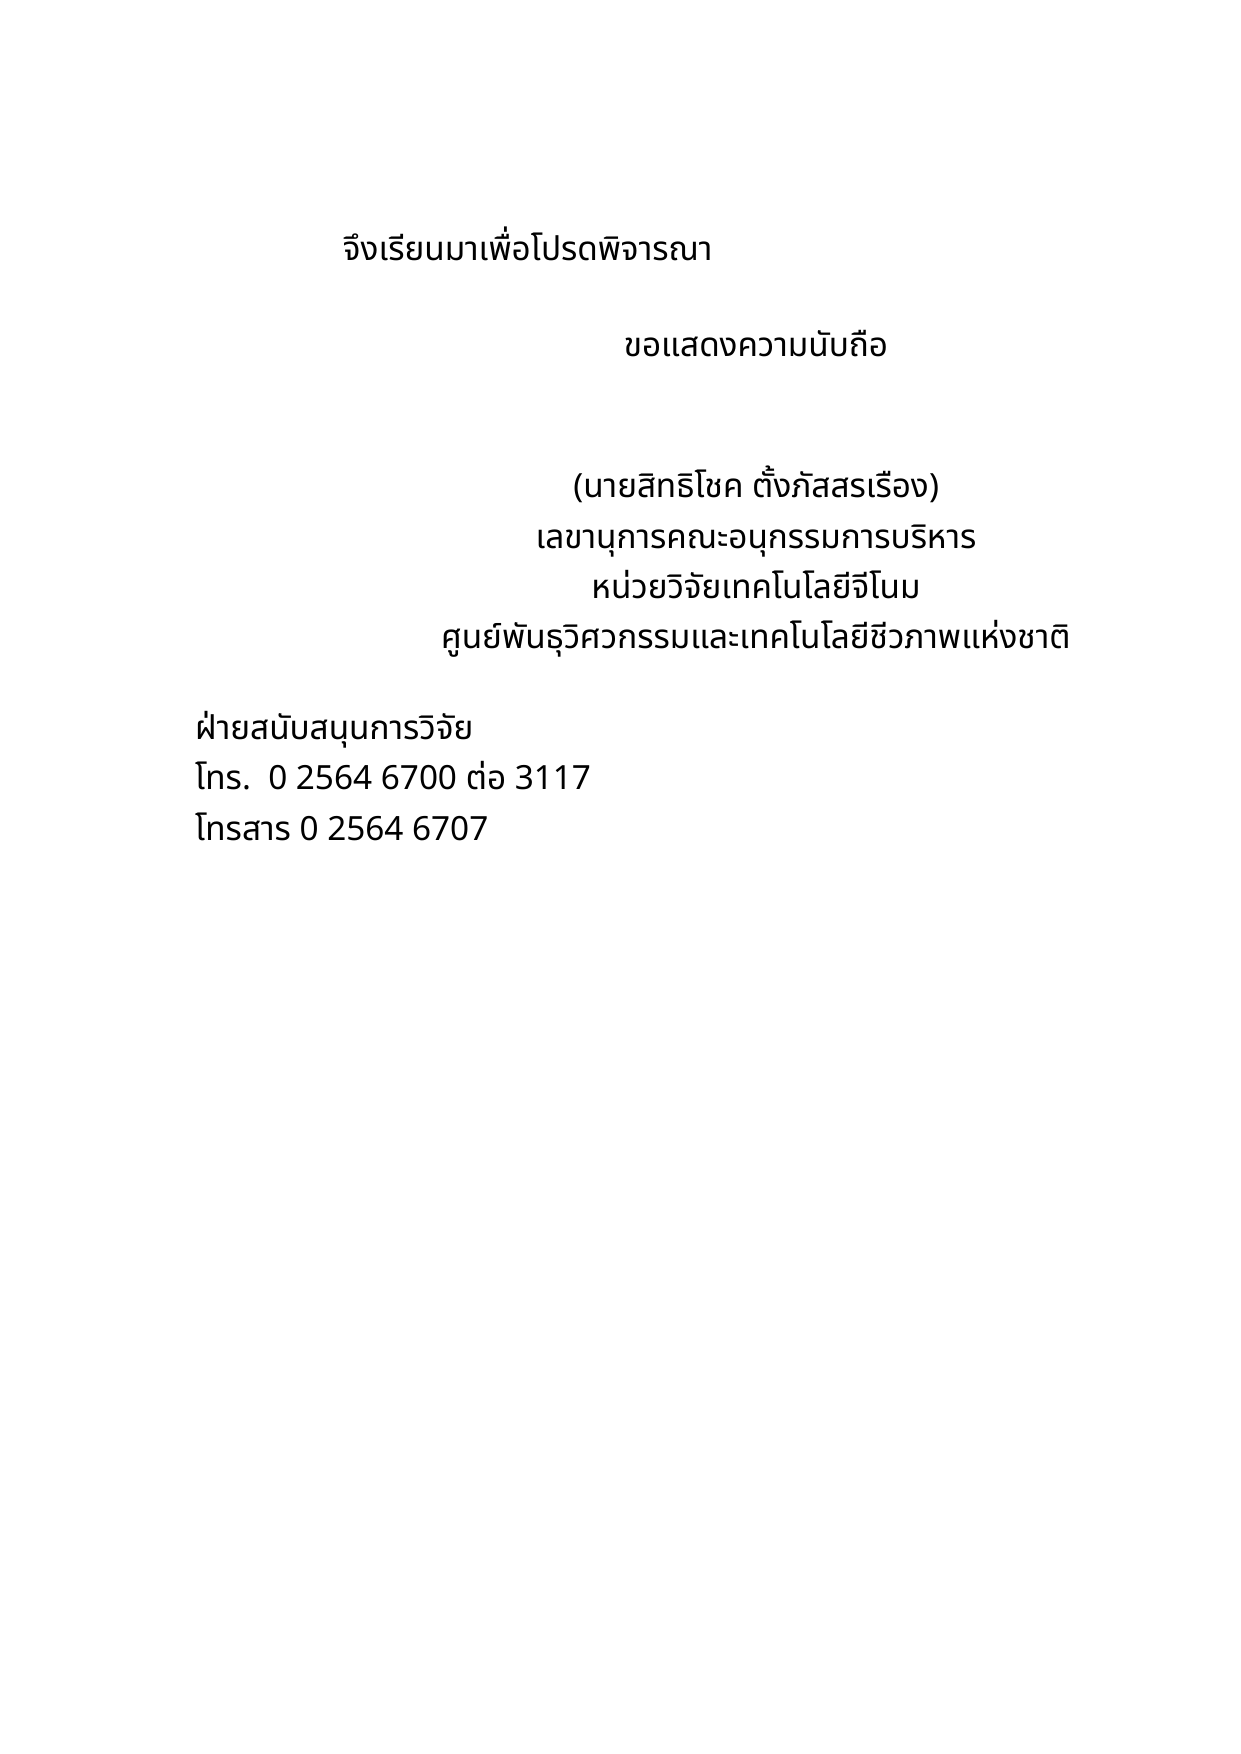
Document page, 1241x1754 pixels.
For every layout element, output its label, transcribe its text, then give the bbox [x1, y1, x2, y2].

text หน่วยวิจัยเทคโนโลยีจีโนม [431, 563, 1081, 613]
subtitle จึงเรียนมาเพื่อโปรดพิจารณา [195, 225, 1017, 275]
text ศูนย์พันธุวิศวกรรมและเทคโนโลยีชีวภาพแห่งชาติ [431, 613, 1081, 664]
text ฝ่ายสนับสนุนการวิจัย [195, 704, 1081, 754]
subtitle ขอแสดงความนับถือ [431, 321, 1081, 371]
text โทรสาร 0 2564 6707 [195, 805, 1081, 855]
subtitle (นายสิทธิโชค ตั้งภัสสรเรือง) [431, 462, 1081, 513]
text เลขานุการคณะอนุกรรมการบริหาร [431, 513, 1081, 563]
text โทร. 0 2564 6700 ต่อ 3117 [195, 754, 1081, 805]
